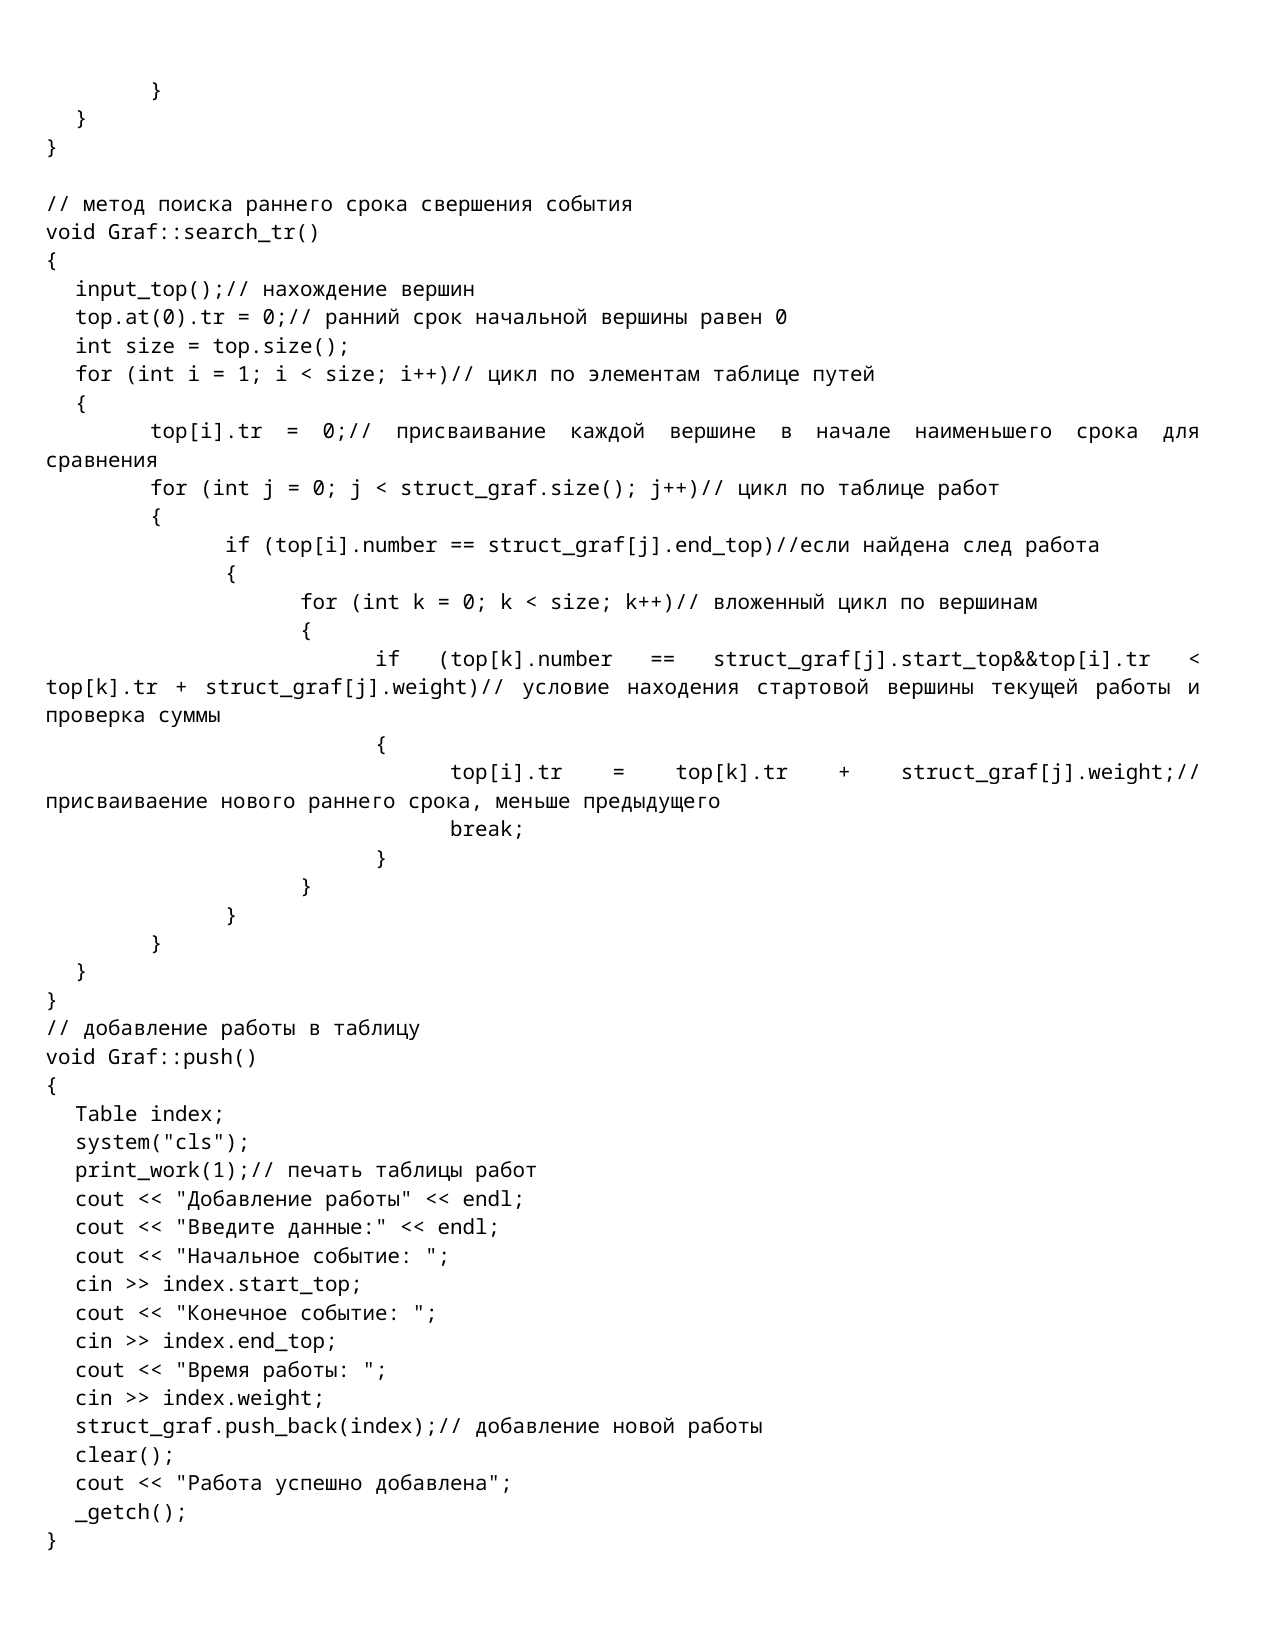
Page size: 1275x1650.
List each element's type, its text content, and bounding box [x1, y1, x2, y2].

text cout << "Работа успешно добавлена"; [45, 1468, 1201, 1497]
text } [45, 985, 1201, 1013]
text { [45, 1070, 1201, 1099]
text } [45, 1525, 1201, 1554]
text if (top[k].number == struct_graf[j].start_top&&top[i].tr < top[k].tr + struct_graf[j].weight)// условие находения стартовой вершины текущей работы и проверка суммы [45, 644, 1201, 729]
text cout << "Время работы: "; [45, 1355, 1201, 1383]
text top.at(0).tr = 0;// ранний срок начальной вершины равен 0 [45, 302, 1201, 331]
text } [45, 103, 1201, 132]
text system("cls"); [45, 1127, 1201, 1156]
text cin >> index.end_top; [45, 1326, 1201, 1355]
text top[i].tr = 0;// присваивание каждой вершине в начале наименьшего срока для сравнения [45, 416, 1201, 473]
text cout << "Добавление работы" << endl; [45, 1184, 1201, 1212]
text for (int j = 0; j < struct_graf.size(); j++)// цикл по таблице работ [45, 473, 1201, 502]
text // добавление работы в таблицу [45, 1013, 1201, 1042]
text cin >> index.weight; [45, 1383, 1201, 1412]
text { [45, 246, 1201, 274]
text top[i].tr = top[k].tr + struct_graf[j].weight;// присваиваение нового раннего срока, меньше предыдущего [45, 757, 1201, 814]
text input_top();// нахождение вершин [45, 274, 1201, 302]
text clear(); [45, 1440, 1201, 1468]
text } [45, 75, 1201, 103]
text void Graf::search_tr() [45, 217, 1201, 246]
text cin >> index.start_top; [45, 1269, 1201, 1298]
text int size = top.size(); [45, 331, 1201, 359]
text } [45, 900, 1201, 928]
text } [45, 928, 1201, 957]
text { [45, 502, 1201, 530]
text print_work(1);// печать таблицы работ [45, 1156, 1201, 1184]
text _getch(); [45, 1497, 1201, 1525]
text { [45, 558, 1201, 587]
text } [45, 843, 1201, 871]
text Table index; [45, 1099, 1201, 1127]
text } [45, 132, 1201, 160]
text break; [45, 814, 1201, 843]
text { [45, 729, 1201, 757]
text void Graf::push() [45, 1042, 1201, 1070]
text cout << "Введите данные:" << endl; [45, 1212, 1201, 1241]
text { [45, 388, 1201, 416]
text for (int k = 0; k < size; k++)// вложенный цикл по вершинам [45, 587, 1201, 615]
text for (int i = 1; i < size; i++)// цикл по элементам таблице путей [45, 359, 1201, 388]
text struct_graf.push_back(index);// добавление новой работы [45, 1412, 1201, 1440]
text cout << "Начальное событие: "; [45, 1241, 1201, 1269]
text { [45, 615, 1201, 644]
text cout << "Конечное событие: "; [45, 1298, 1201, 1326]
text } [45, 871, 1201, 900]
text if (top[i].number == struct_graf[j].end_top)//если найдена след работа [45, 530, 1201, 558]
text // метод поиска раннего срока свершения события [45, 189, 1201, 217]
text } [45, 957, 1201, 985]
